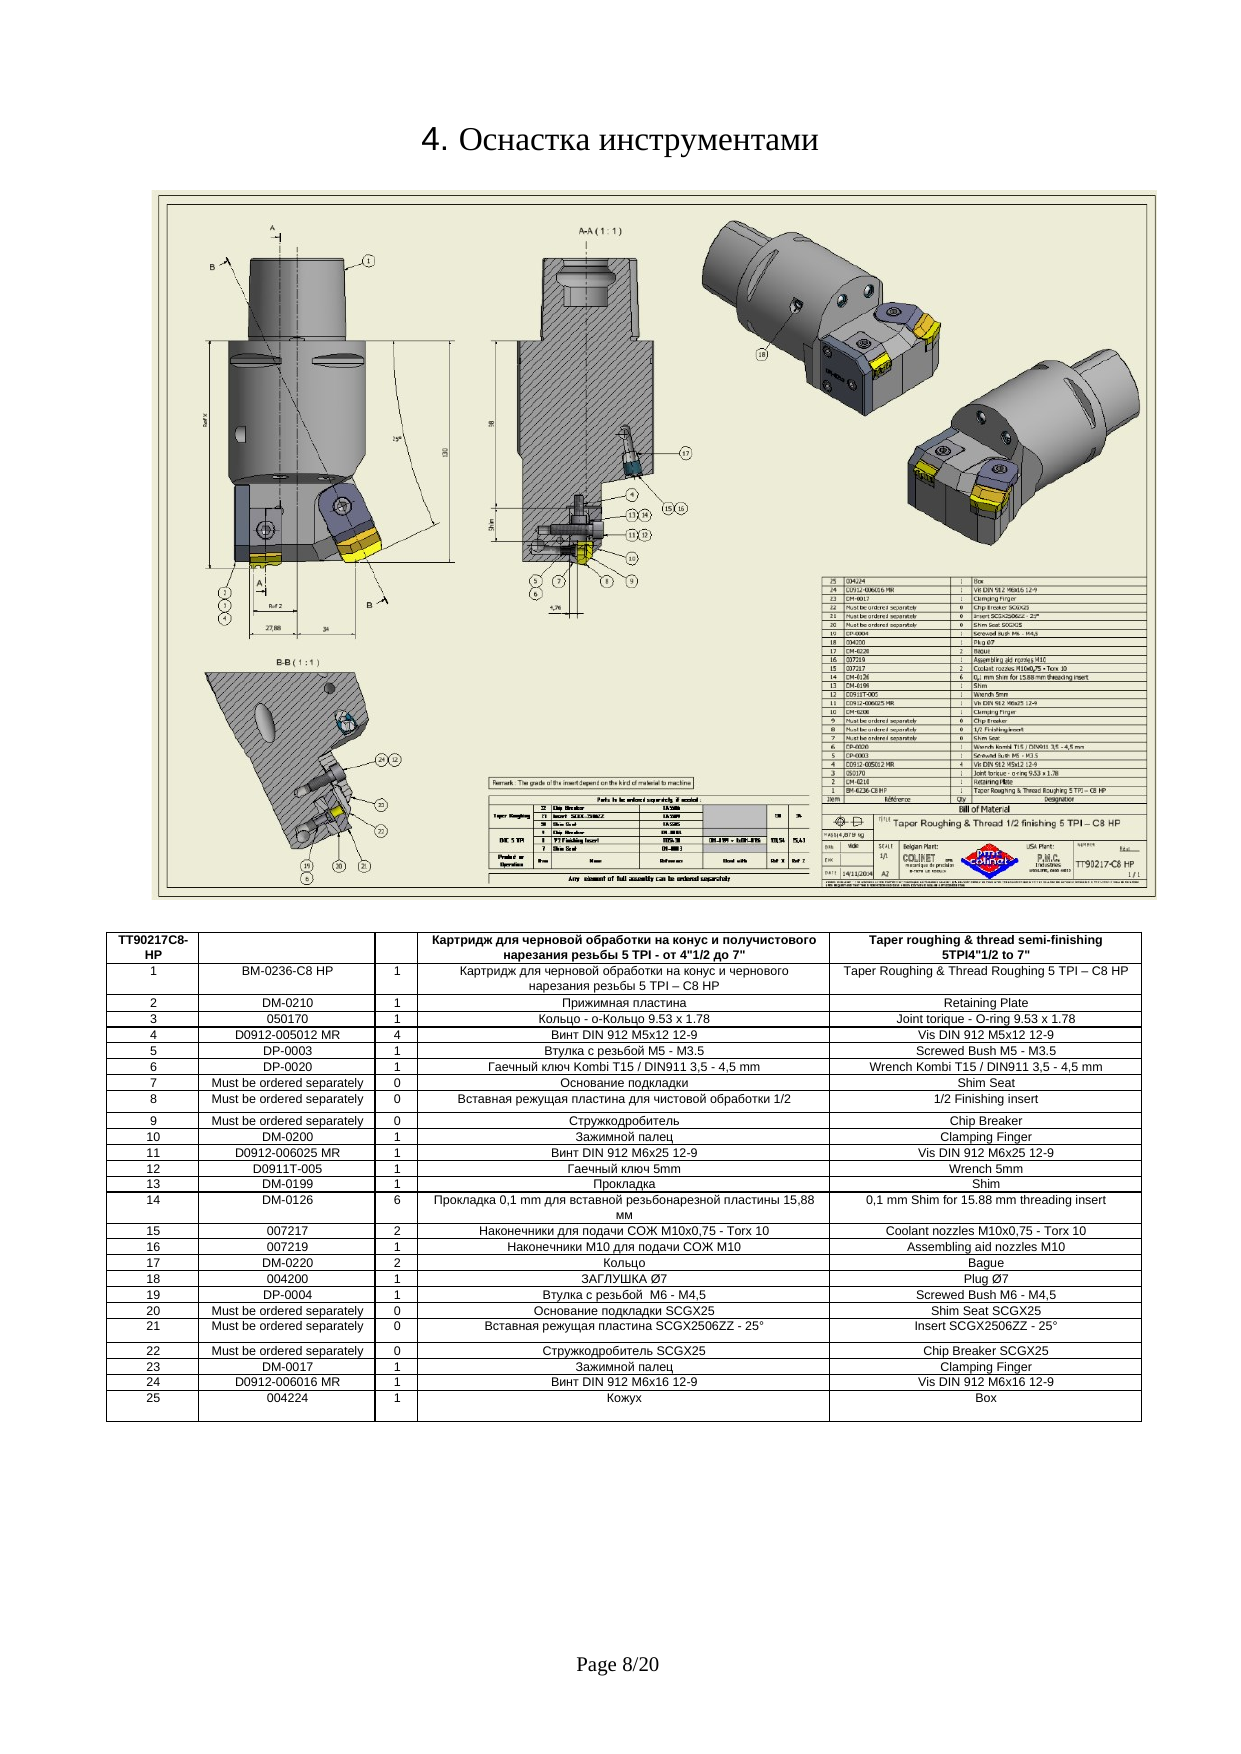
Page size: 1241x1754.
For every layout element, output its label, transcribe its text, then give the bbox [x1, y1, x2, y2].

table_cell Прокладка [418, 1177, 829, 1191]
table_cell DP-0020 [199, 1059, 374, 1074]
table_cell Must be ordered separately [199, 1113, 374, 1128]
table_cell 0 [376, 1113, 417, 1128]
table_cell D0911T-005 [199, 1161, 374, 1176]
table_cell Прокладка 0,1 mm для вставной резьбонарезной пластины 15,88 мм [418, 1193, 829, 1222]
table_cell 9 [107, 1113, 198, 1128]
table_cell Основание подкладки SCGX25 [418, 1303, 829, 1317]
table_cell Shim Seat [830, 1075, 1141, 1090]
table_cell Wrench 5mm [830, 1161, 1141, 1176]
table_cell 0,1 mm Shim for 15.88 mm threading insert [830, 1193, 1141, 1222]
table_cell 2 [376, 1224, 417, 1238]
table_cell 19 [107, 1287, 198, 1302]
table_cell 004224 [199, 1391, 374, 1421]
table_cell Clamping Finger [830, 1359, 1141, 1374]
table_cell 13 [107, 1177, 198, 1191]
table_cell Стружкодробитель [418, 1113, 829, 1128]
table_cell Vis DIN 912 M5x12 12-9 [830, 1028, 1141, 1042]
table_cell Прижимная пластина [418, 995, 829, 1011]
table_cell Coolant nozzles M10x0,75 - Torx 10 [830, 1224, 1141, 1238]
table_header Taper roughing & thread semi-finishing 5TPI4"1/2 to 7" [830, 933, 1141, 963]
table_cell 1 [376, 1239, 417, 1254]
table_header Картридж для черновой обработки на конус и получистового нарезания резьбы 5 TPI - от 4"1/2 до 7" [418, 933, 829, 963]
table_cell DM-0200 [199, 1129, 374, 1144]
table_cell 1 [376, 1177, 417, 1191]
table_cell 1 [376, 1129, 417, 1144]
table_cell Кожух [418, 1391, 829, 1421]
table_cell 6 [107, 1059, 198, 1074]
table_cell Vis DIN 912 M6x16 12-9 [830, 1375, 1141, 1389]
table_cell Must be ordered separately [199, 1303, 374, 1317]
table_cell Кольцо - o-Кольцо 9.53 x 1.78 [418, 1012, 829, 1026]
table_cell DP-0003 [199, 1043, 374, 1058]
table_cell D0912-006016 MR [199, 1375, 374, 1389]
table_cell Гаечный ключ 5mm [418, 1161, 829, 1176]
table_header TT90217C8-HP [107, 933, 198, 963]
table_cell Chip Breaker SCGX25 [830, 1343, 1141, 1358]
table_cell DM-0220 [199, 1255, 374, 1270]
table_cell 0 [376, 1075, 417, 1090]
table_cell 0 [376, 1303, 417, 1317]
table_cell Shim Seat SCGX25 [830, 1303, 1141, 1317]
table_cell 10 [107, 1129, 198, 1144]
table_cell 1 [376, 1059, 417, 1074]
table_cell Retaining Plate [830, 995, 1141, 1011]
table_cell 6 [376, 1193, 417, 1222]
subtitle Оснастка инструментами [147, 119, 1092, 157]
table_cell 11 [107, 1145, 198, 1160]
table_cell 4 [107, 1028, 198, 1042]
table_cell 1 [376, 1271, 417, 1286]
table_cell 16 [107, 1239, 198, 1254]
table_cell 1 [376, 1359, 417, 1374]
table_cell 1 [376, 1391, 417, 1421]
table_cell 3 [107, 1012, 198, 1026]
table_cell Joint torique - O-ring 9.53 x 1.78 [830, 1012, 1141, 1026]
table_cell Винт DIN 912 M6x25 12-9 [418, 1145, 829, 1160]
table_cell 1 [376, 964, 417, 994]
table_cell Must be ordered separately [199, 1343, 374, 1358]
table_cell Картридж для черновой обработки на конус и чернового нарезания резьбы 5 TPI – C8 HP [418, 964, 829, 994]
table_cell Зажимной палец [418, 1129, 829, 1144]
table_cell Wrench Kombi T15 / DIN911 3,5 - 4,5 mm [830, 1059, 1141, 1074]
table_cell 1 [376, 1043, 417, 1058]
table_cell D0912-005012 MR [199, 1028, 374, 1042]
table_cell Clamping Finger [830, 1129, 1141, 1144]
table_cell 004200 [199, 1271, 374, 1286]
table_header [376, 933, 417, 963]
table_cell 1 [376, 995, 417, 1011]
table_cell 1 [107, 964, 198, 994]
table_cell D0912-006025 MR [199, 1145, 374, 1160]
table_cell 21 [107, 1319, 198, 1342]
table_cell 20 [107, 1303, 198, 1317]
table_cell ЗАГЛУШКА Ø7 [418, 1271, 829, 1286]
table_cell Assembling aid nozzles M10 [830, 1239, 1141, 1254]
table_cell Chip Breaker [830, 1113, 1141, 1128]
table_cell 0 [376, 1343, 417, 1358]
table_cell Bague [830, 1255, 1141, 1270]
table_cell 007217 [199, 1224, 374, 1238]
table_cell 1 [376, 1161, 417, 1176]
table_cell 2 [107, 995, 198, 1011]
table_cell DM-0210 [199, 995, 374, 1011]
table_cell Стружкодробитель SCGX25 [418, 1343, 829, 1358]
table_cell Винт DIN 912 M5x12 12-9 [418, 1028, 829, 1042]
table_cell Вставная режущая пластина SCGX2506ZZ - 25° [418, 1319, 829, 1342]
table_cell Screwed Bush M5 - M3.5 [830, 1043, 1141, 1058]
table_cell Втулка с резьбой M5 - M3.5 [418, 1043, 829, 1058]
table_cell 15 [107, 1224, 198, 1238]
table_cell 1/2 Finishing insert [830, 1091, 1141, 1112]
table_cell Гаечный ключ Kombi T15 / DIN911 3,5 - 4,5 mm [418, 1059, 829, 1074]
table_cell 0 [376, 1319, 417, 1342]
table_cell Screwed Bush M6 - M4,5 [830, 1287, 1141, 1302]
table_cell Must be ordered separately [199, 1075, 374, 1090]
table_cell 1 [376, 1375, 417, 1389]
table_cell Taper Roughing & Thread Roughing 5 TPI – C8 HP [830, 964, 1141, 994]
table_cell Кольцо [418, 1255, 829, 1270]
table_cell 5 [107, 1043, 198, 1058]
table_cell Must be ordered separately [199, 1319, 374, 1342]
table_cell Vis DIN 912 M6x25 12-9 [830, 1145, 1141, 1160]
table_cell Винт DIN 912 M6x16 12-9 [418, 1375, 829, 1389]
table_header [199, 933, 374, 963]
table_cell 24 [107, 1375, 198, 1389]
table_cell 23 [107, 1359, 198, 1374]
table_cell 1 [376, 1145, 417, 1160]
table_cell Основание подкладки [418, 1075, 829, 1090]
table_cell Box [830, 1391, 1141, 1421]
table_cell 18 [107, 1271, 198, 1286]
picture [151, 190, 1157, 900]
table_cell 14 [107, 1193, 198, 1222]
table_cell Наконечники для подачи СОЖ M10x0,75 - Torx 10 [418, 1224, 829, 1238]
table_cell 050170 [199, 1012, 374, 1026]
table_cell 4 [376, 1028, 417, 1042]
table_cell 1 [376, 1012, 417, 1026]
table_cell 22 [107, 1343, 198, 1358]
table_cell 0 [376, 1091, 417, 1112]
table_cell Plug Ø7 [830, 1271, 1141, 1286]
table_cell Shim [830, 1177, 1141, 1191]
table_cell 12 [107, 1161, 198, 1176]
table_cell 7 [107, 1075, 198, 1090]
table_cell Insert SCGX2506ZZ - 25° [830, 1319, 1141, 1342]
table_cell DM-0126 [199, 1193, 374, 1222]
table_cell BM-0236-C8 HP [199, 964, 374, 994]
table_cell Наконечники M10 для подачи СОЖ M10 [418, 1239, 829, 1254]
table_cell Втулка с резьбой M6 - M4,5 [418, 1287, 829, 1302]
table_cell Вставная режущая пластина для чистовой обработки 1/2 [418, 1091, 829, 1112]
table_cell DP-0004 [199, 1287, 374, 1302]
table_cell 17 [107, 1255, 198, 1270]
table_cell 8 [107, 1091, 198, 1112]
table_cell 1 [376, 1287, 417, 1302]
table_cell Must be ordered separately [199, 1091, 374, 1112]
table_cell DM-0017 [199, 1359, 374, 1374]
table_cell 2 [376, 1255, 417, 1270]
table_cell DM-0199 [199, 1177, 374, 1191]
table_cell Зажимной палец [418, 1359, 829, 1374]
table_cell 25 [107, 1391, 198, 1421]
table_cell 007219 [199, 1239, 374, 1254]
